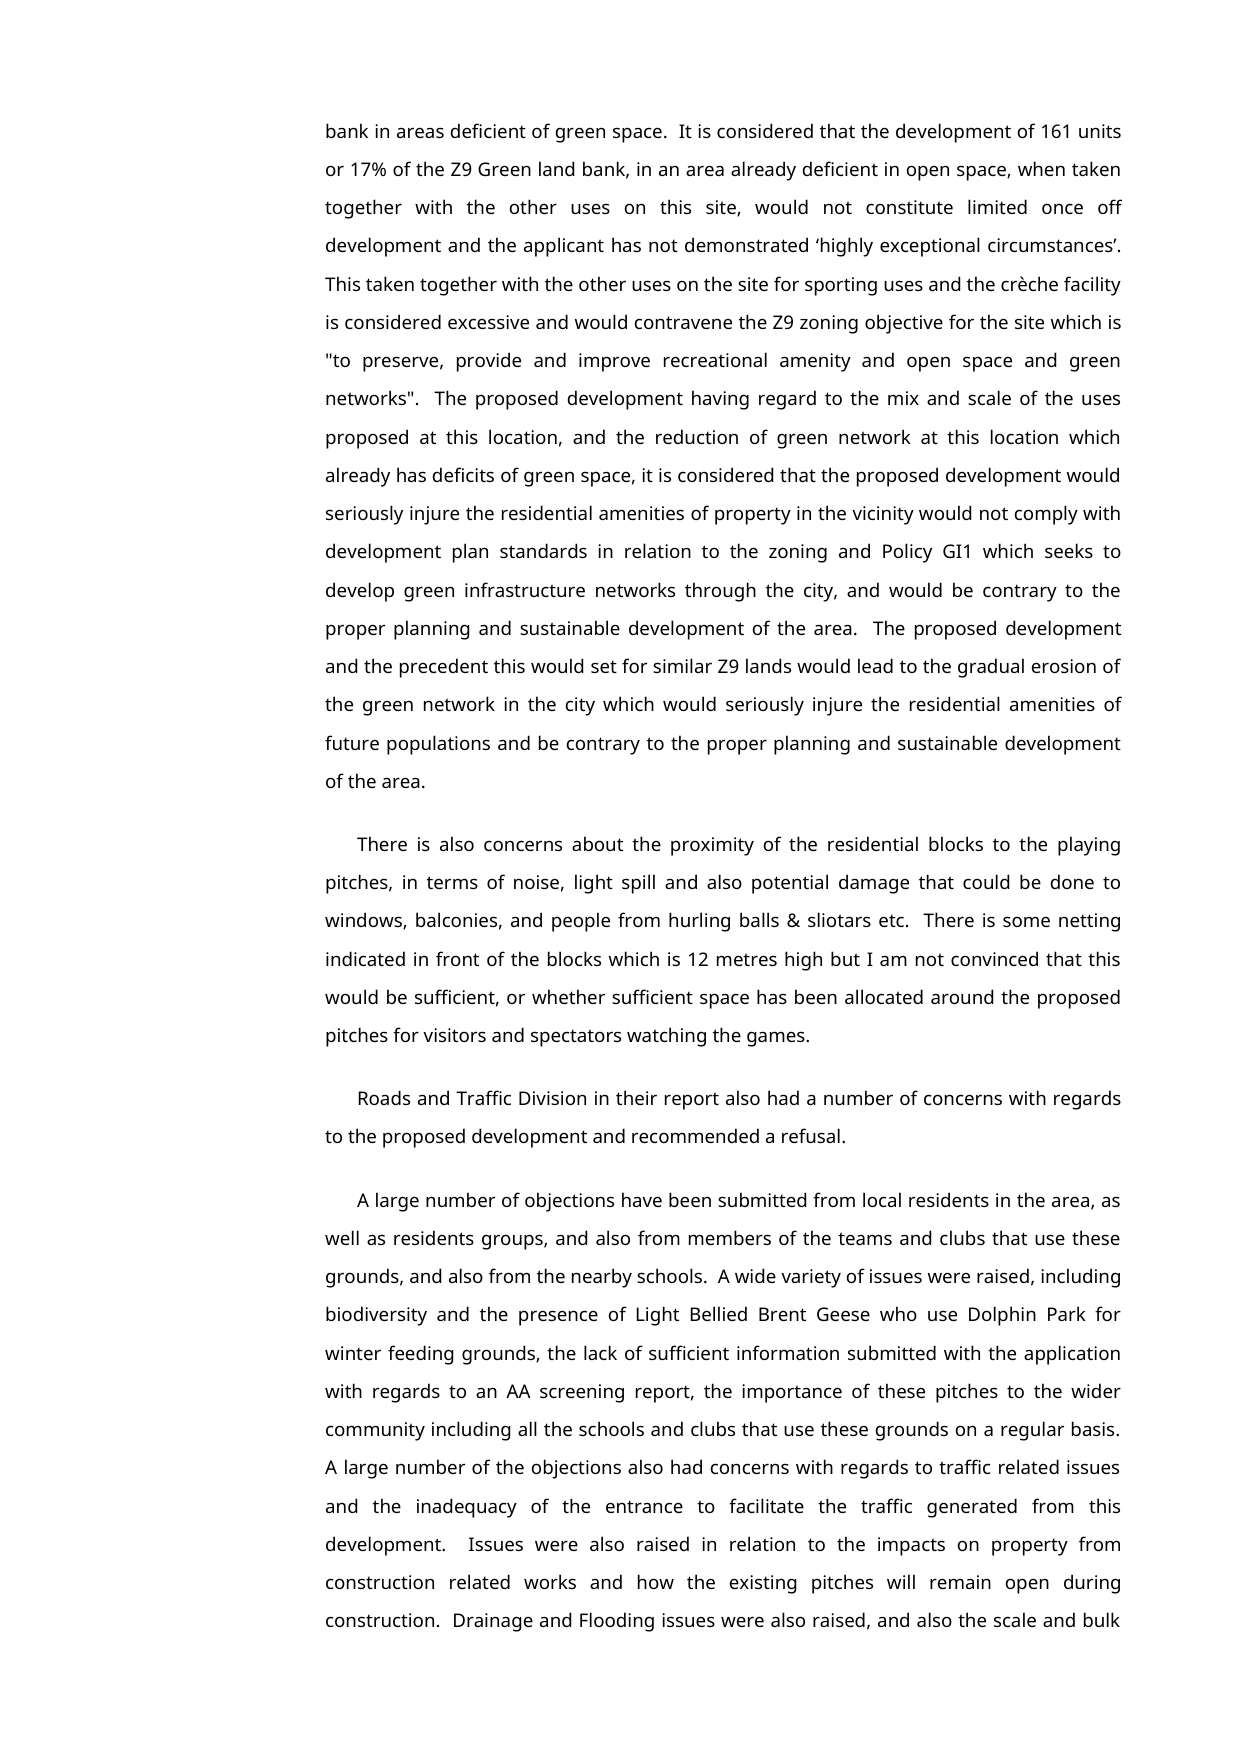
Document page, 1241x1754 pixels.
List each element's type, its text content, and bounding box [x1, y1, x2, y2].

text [266, 1187, 1122, 1633]
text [266, 118, 1122, 793]
text Roads and Traffic Division in their report also had a number of concerns with regards to the proposed development and recommended a refusal. [266, 1086, 1122, 1149]
text There is also concerns about the proximity of the residential blocks to the playing pitches, in terms of noise, light spill and also potential damage that could be done to windows, balconies, and people from hurling balls & sliotars etc. There is some netting indicated in front of the blocks which is 12 metres high but I am not convinced that this would be sufficient, or whether sufficient space has been allocated around the proposed pitches for visitors and spectators watching the games. [266, 831, 1122, 1048]
